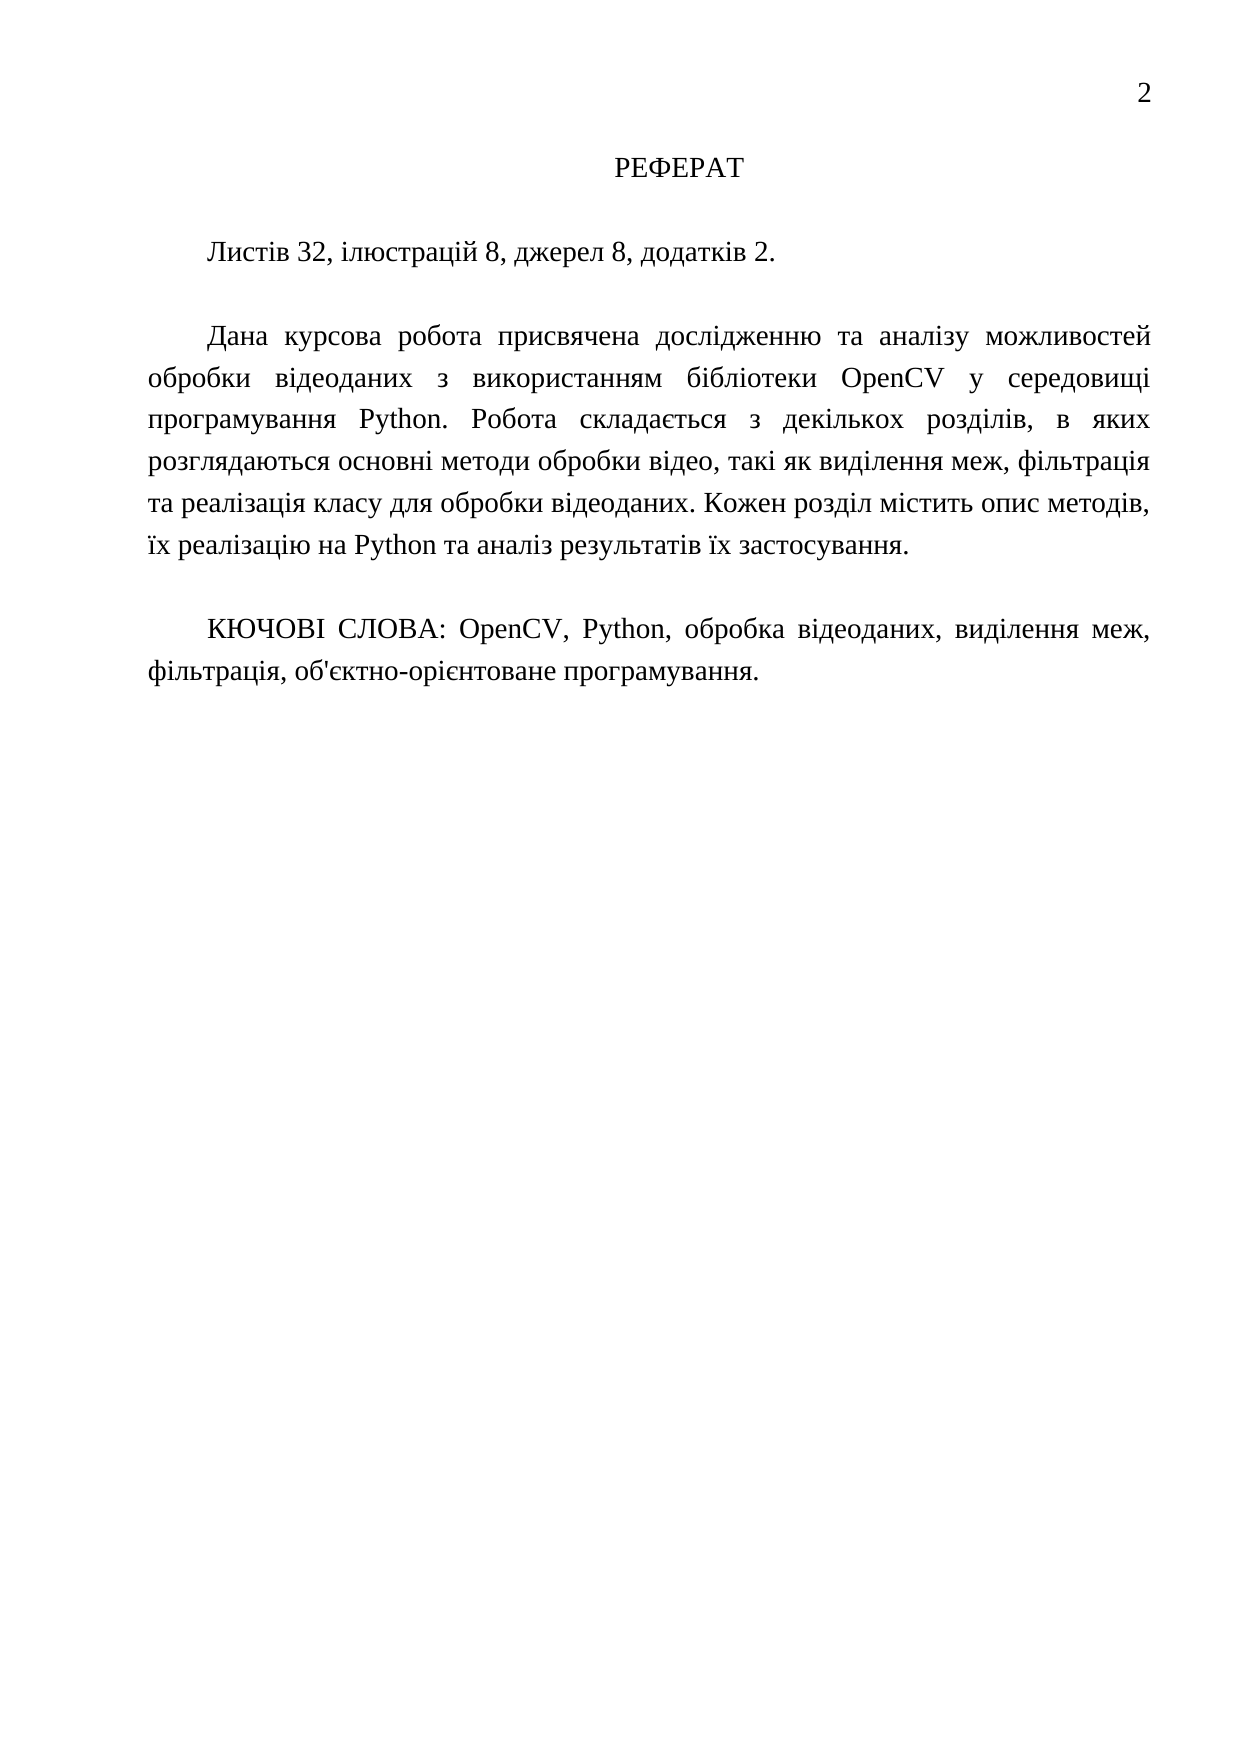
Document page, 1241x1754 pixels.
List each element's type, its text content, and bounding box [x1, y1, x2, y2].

text Дана курсова робота присвячена дослідженню та аналізу можливостей обробки відеоданих з використанням бібліотеки OpenCV у середовищі програмування Python. Робота складається з декількох розділів, в яких розглядаються основні методи обробки відео, такі як виділення меж, фільтрація та реалізація класу для обробки відеоданих. Кожен розділ містить опис методів, їх реалізацію на Python та аналіз результатів їх застосування. [148, 318, 1152, 561]
title Реферат [148, 150, 1152, 184]
text КЮЧОВІ СЛОВА: OpenCV, Python, обробка відеоданих, виділення меж, фільтрація, об'єктно-орієнтоване програмування. [148, 611, 1152, 686]
title Листів 32, ілюстрацій 8, джерел 8, додатків 2. [148, 234, 1152, 268]
